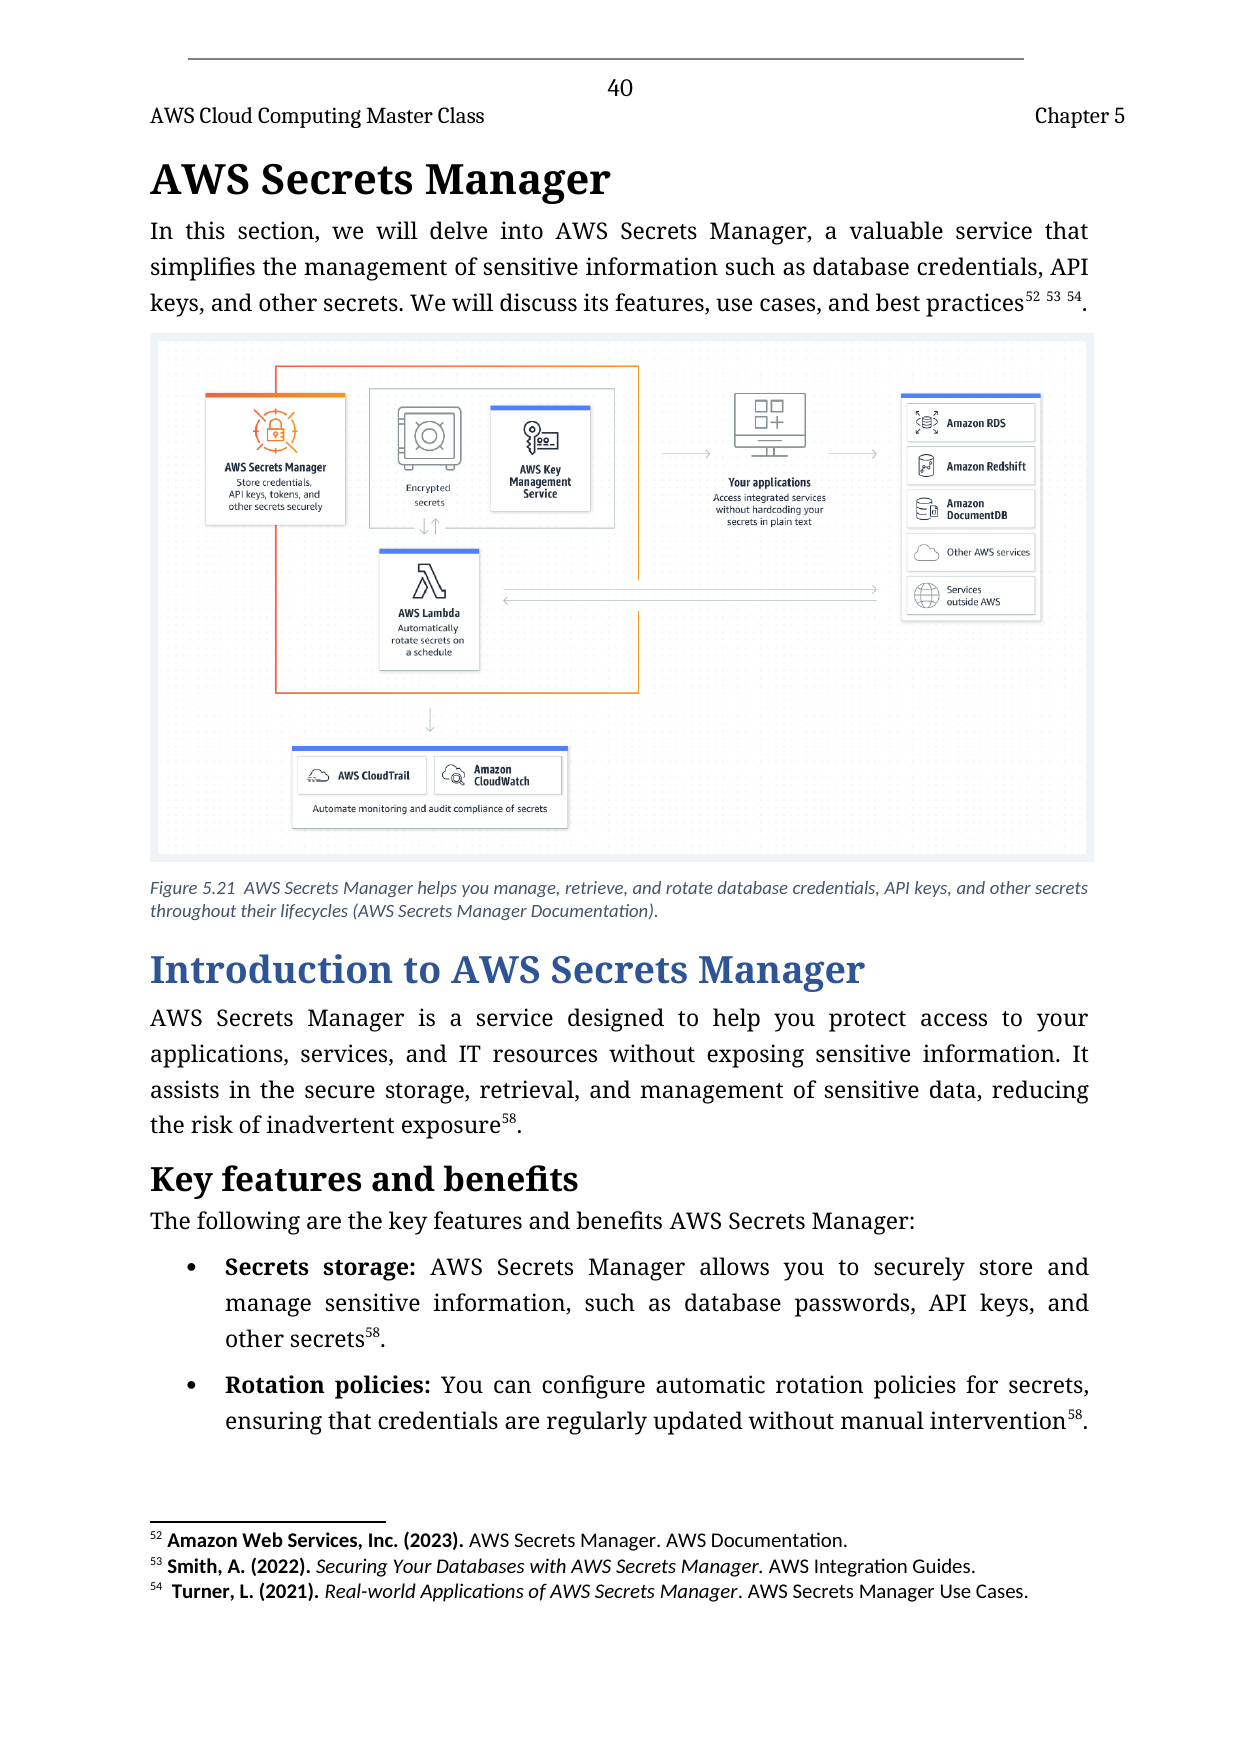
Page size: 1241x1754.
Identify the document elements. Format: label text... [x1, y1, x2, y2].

text Figure 5.21 AWS Secrets Manager helps you manage, retrieve, and rotate database credentials, API keys, and other secrets throughout their lifecycles (AWS Secrets Manager Documentation). [150, 876, 1090, 922]
picture [150, 333, 1094, 862]
text AWS Secrets Manager is a service designed to help you protect access to your applications, services, and IT resources without exposing sensitive information. It assists in the secure storage, retrieval, and management of sensitive data, reducing the risk of inadvertent exposure58. [150, 1002, 1090, 1141]
text In this section, we will delve into AWS Secrets Manager, a valuable service that simplifies the management of sensitive information such as database credentials, API keys, and other secrets. We will discuss its features, use cases, and best practices . [150, 215, 1090, 318]
list Secrets storage: AWS Secrets Manager allows you to securely store and manage sensitive information, such as database passwords, API keys, and other secrets58. [187, 1251, 1090, 1354]
subtitle Introduction to AWS Secrets Manager [150, 943, 1090, 994]
subtitle Key features and benefits [150, 1156, 1090, 1201]
list Rotation policies: You can configure automatic rotation policies for secrets, ensuring that credentials are regularly updated without manual intervention58. [187, 1369, 1090, 1437]
text The following are the key features and benefits AWS Secrets Manager: [150, 1205, 1090, 1236]
subtitle AWS Secrets Manager [150, 150, 1090, 207]
